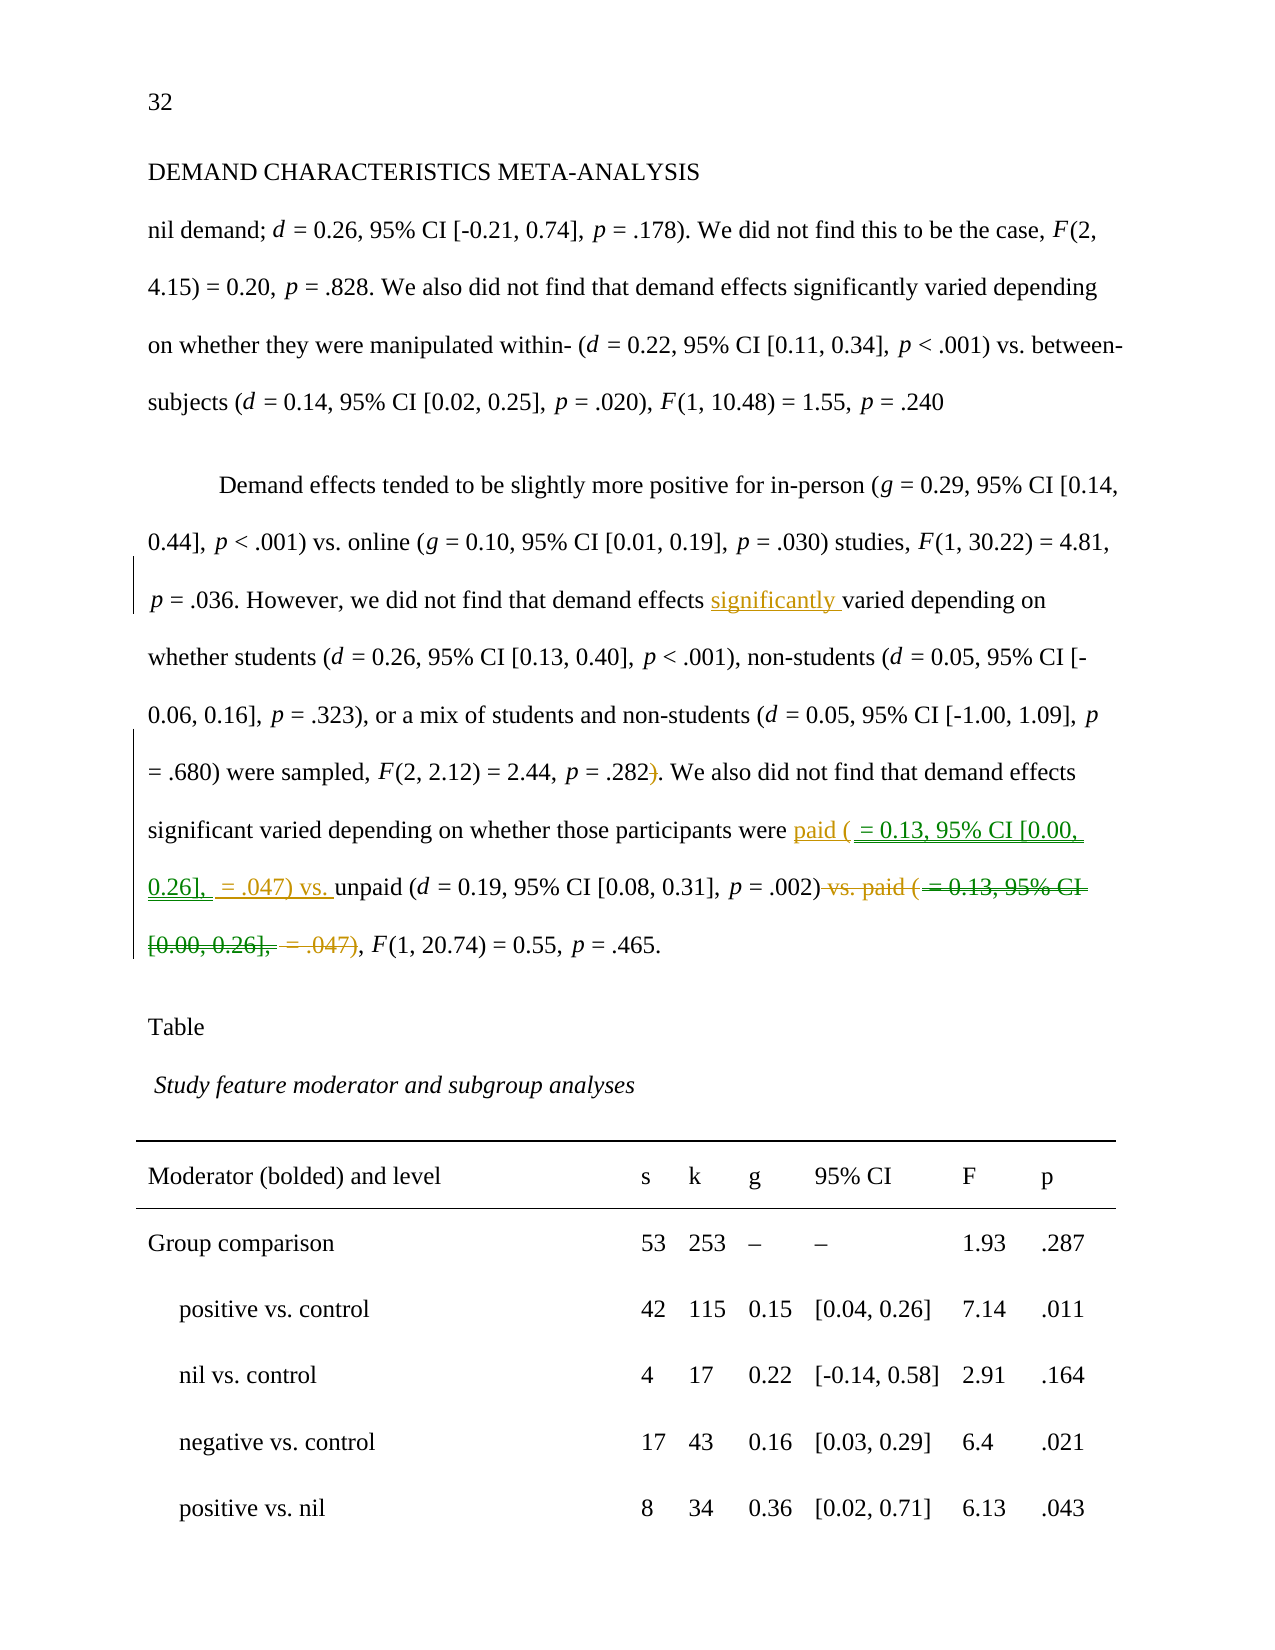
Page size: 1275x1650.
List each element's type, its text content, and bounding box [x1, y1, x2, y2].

table_cell 4 [630, 1342, 677, 1408]
table_cell 115 [677, 1276, 737, 1342]
table_cell .164 [1030, 1342, 1116, 1408]
table_cell nil vs. control [136, 1342, 629, 1408]
text Demand effects tended to be slightly more positive for in-person ( = 0.29, 95% CI [0.14, 0.44], < .001) vs. online ( = 0.10, 95% CI [0.01, 0.19], = .030) studies, (1, 30.22) = 4.81, = .036. However, we did not find that demand effects varied depending on whether students ( = 0.26, 95% CI [0.13, 0.40], < .001), non-students ( = 0.05, 95% CI [-0.06, 0.16], = .323), or a mix of students and non-students ( = 0.05, 95% CI [-1.00, 1.09], = .680) were sampled, (2, 2.12) = 2.44, = .282. We also did not find that demand effects significant varied depending on whether those participants were unpaid ( = 0.19, 95% CI [0.08, 0.31], = .002), (1, 20.74) = 0.55, = .465. [148, 470, 1127, 959]
table_header k [677, 1142, 737, 1208]
table_cell positive vs. nil [136, 1474, 629, 1522]
table_header 95% CI [803, 1142, 951, 1208]
table_cell – [803, 1209, 951, 1276]
table_header Moderator (bolded) and level [136, 1142, 629, 1208]
table_cell 1.93 [951, 1209, 1029, 1276]
table_cell .011 [1030, 1276, 1116, 1342]
table_cell 6.4 [951, 1408, 1029, 1474]
table_header p [1030, 1142, 1116, 1208]
table_cell 17 [630, 1408, 677, 1474]
table_cell [0.03, 0.29] [803, 1408, 951, 1474]
table_cell 53 [630, 1209, 677, 1276]
table_cell – [737, 1209, 803, 1276]
table_cell [-0.14, 0.58] [803, 1342, 951, 1408]
table_cell 8 [630, 1474, 677, 1522]
table_cell 7.14 [951, 1276, 1029, 1342]
text Table Study feature moderator and subgroup analyses [148, 1012, 1127, 1099]
table_cell positive vs. control [136, 1276, 629, 1342]
table_cell 0.36 [737, 1474, 803, 1522]
table_cell 0.16 [737, 1408, 803, 1474]
table_header s [630, 1142, 677, 1208]
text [148, 215, 1127, 416]
table_cell 43 [677, 1408, 737, 1474]
table_cell .021 [1030, 1408, 1116, 1474]
table_cell .287 [1030, 1209, 1116, 1276]
table_cell 42 [630, 1276, 677, 1342]
table_cell 0.15 [737, 1276, 803, 1342]
table_cell [0.02, 0.71] [803, 1474, 951, 1522]
table_cell .043 [1030, 1474, 1116, 1522]
table_header F [951, 1142, 1029, 1208]
table_cell 34 [677, 1474, 737, 1522]
table_header g [737, 1142, 803, 1208]
table_cell 17 [677, 1342, 737, 1408]
table_cell 6.13 [951, 1474, 1029, 1522]
table_cell 253 [677, 1209, 737, 1276]
table_cell 2.91 [951, 1342, 1029, 1408]
table_cell negative vs. control [136, 1408, 629, 1474]
table_cell Group comparison [136, 1209, 629, 1276]
table_cell 0.22 [737, 1342, 803, 1408]
table_cell [0.04, 0.26] [803, 1276, 951, 1342]
